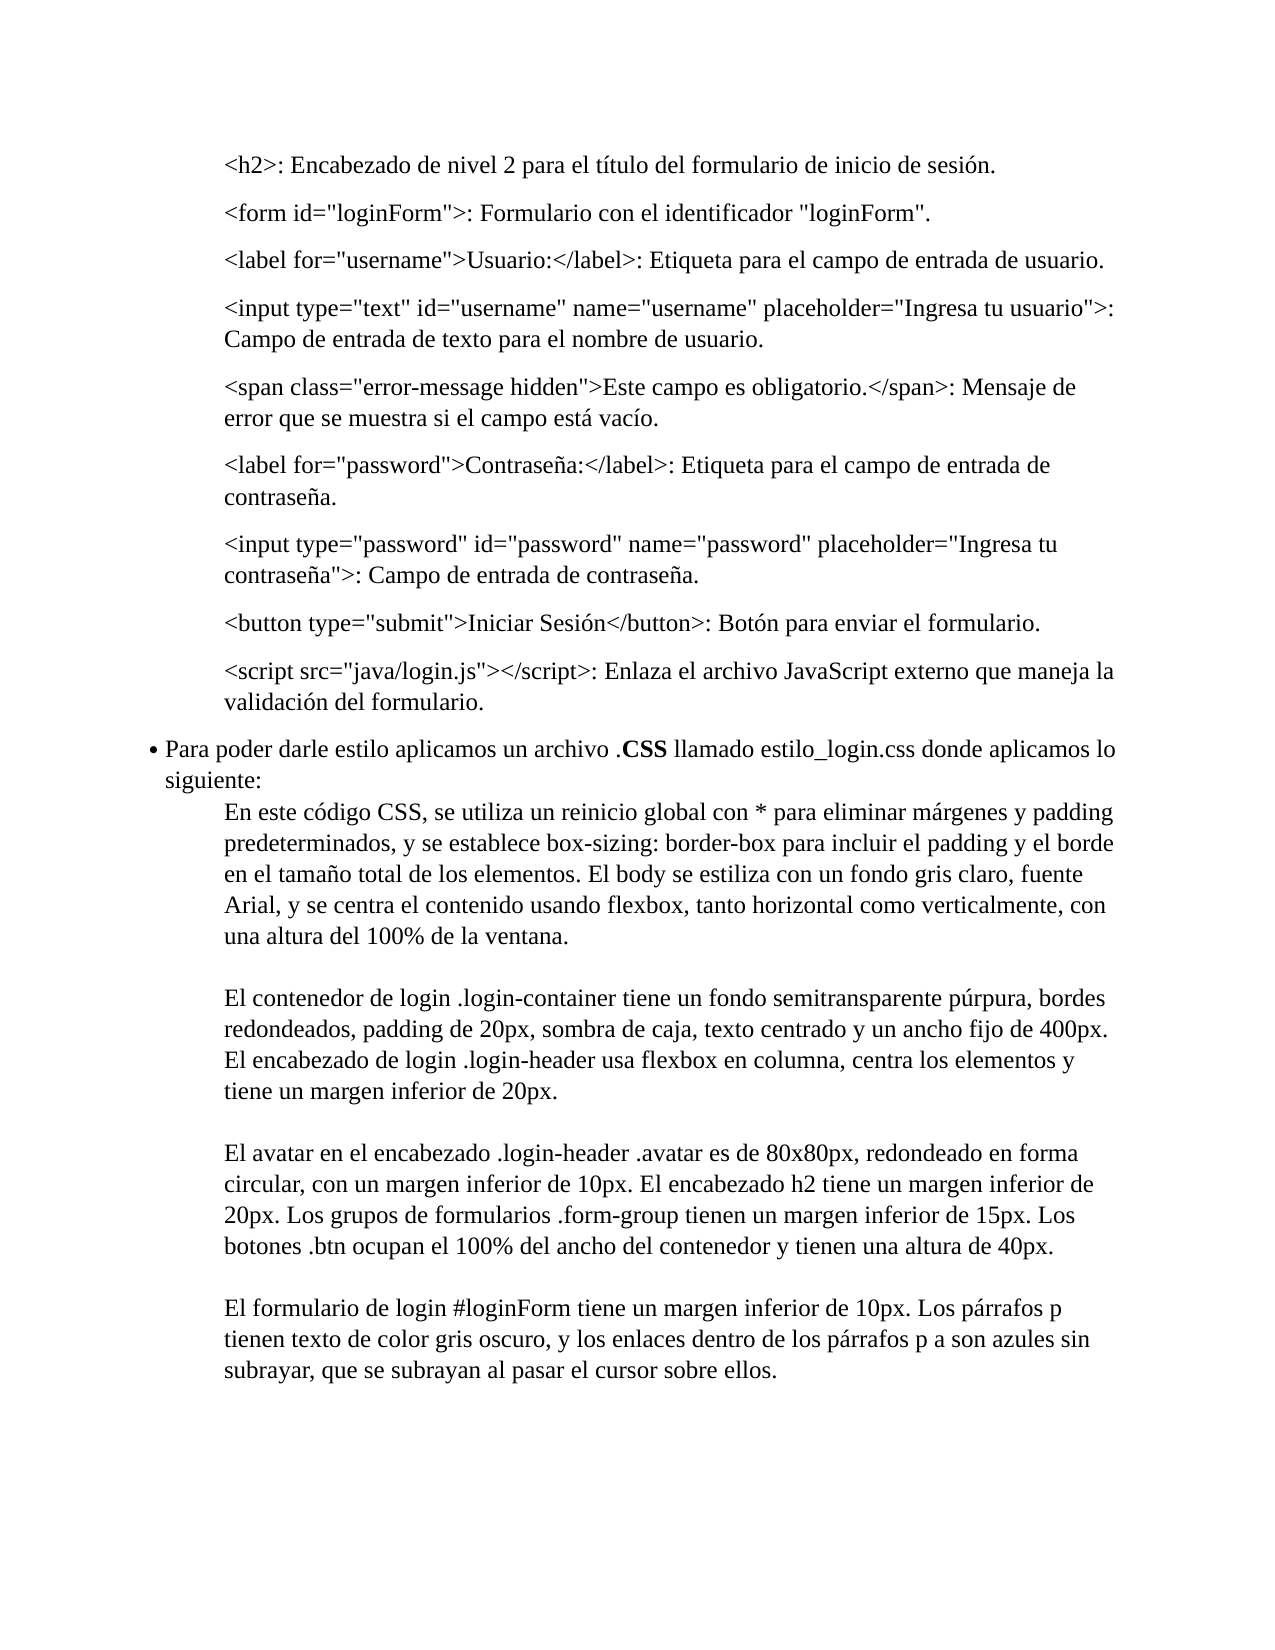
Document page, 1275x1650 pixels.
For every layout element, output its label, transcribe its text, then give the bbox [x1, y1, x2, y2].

text <script src="java/login.js"></script>: Enlaza el archivo JavaScript externo que maneja la validación del formulario. [224, 656, 1125, 716]
text <label for="password">Contraseña:</label>: Etiqueta para el campo de entrada de contraseña. [224, 451, 1125, 510]
list El contenedor de login .login-container tiene un fondo semitransparente púrpura, bordes redondeados, padding de 20px, sombra de caja, texto centrado y un ancho fijo de 400px. El encabezado de login .login-header usa flexbox en columna, centra los elementos y tiene un margen inferior de 20px. [224, 983, 1125, 1105]
list El formulario de login #loginForm tiene un margen inferior de 10px. Los párrafos p tienen texto de color gris oscuro, y los enlaces dentro de los párrafos p a son azules sin subrayar, que se subrayan al pasar el cursor sobre ellos. [224, 1293, 1125, 1384]
text <span class="error-message hidden">Este campo es obligatorio.</span>: Mensaje de error que se muestra si el campo está vacío. [224, 372, 1125, 432]
text <input type="text" id="username" name="username" placeholder="Ingresa tu usuario">: Campo de entrada de texto para el nombre de usuario. [224, 293, 1125, 353]
text <input type="password" id="password" name="password" placeholder="Ingresa tu contraseña">: Campo de entrada de contraseña. [224, 529, 1125, 589]
text <h2>: Encabezado de nivel 2 para el título del formulario de inicio de sesión. [224, 150, 1125, 179]
list El avatar en el encabezado .login-header .avatar es de 80x80px, redondeado en forma circular, con un margen inferior de 10px. El encabezado h2 tiene un margen inferior de 20px. Los grupos de formularios .form-group tienen un margen inferior de 15px. Los botones .btn ocupan el 100% del ancho del contenedor y tienen una altura de 40px. [224, 1138, 1125, 1260]
text <button type="submit">Iniciar Sesión</button>: Botón para enviar el formulario. [224, 608, 1125, 637]
text <form id="loginForm">: Formulario con el identificador "loginForm". [224, 198, 1125, 226]
text <label for="username">Usuario:</label>: Etiqueta para el campo de entrada de usuario. [224, 245, 1125, 274]
list Para poder darle estilo aplicamos un archivo .CSS llamado estilo_login.css donde aplicamos lo siguiente: [150, 734, 1125, 794]
list En este código CSS, se utiliza un reinicio global con * para eliminar márgenes y padding predeterminados, y se establece box-sizing: border-box para incluir el padding y el borde en el tamaño total de los elementos. El body se estiliza con un fondo gris claro, fuente Arial, y se centra el contenido usando flexbox, tanto horizontal como verticalmente, con una altura del 100% de la ventana. [224, 797, 1125, 949]
